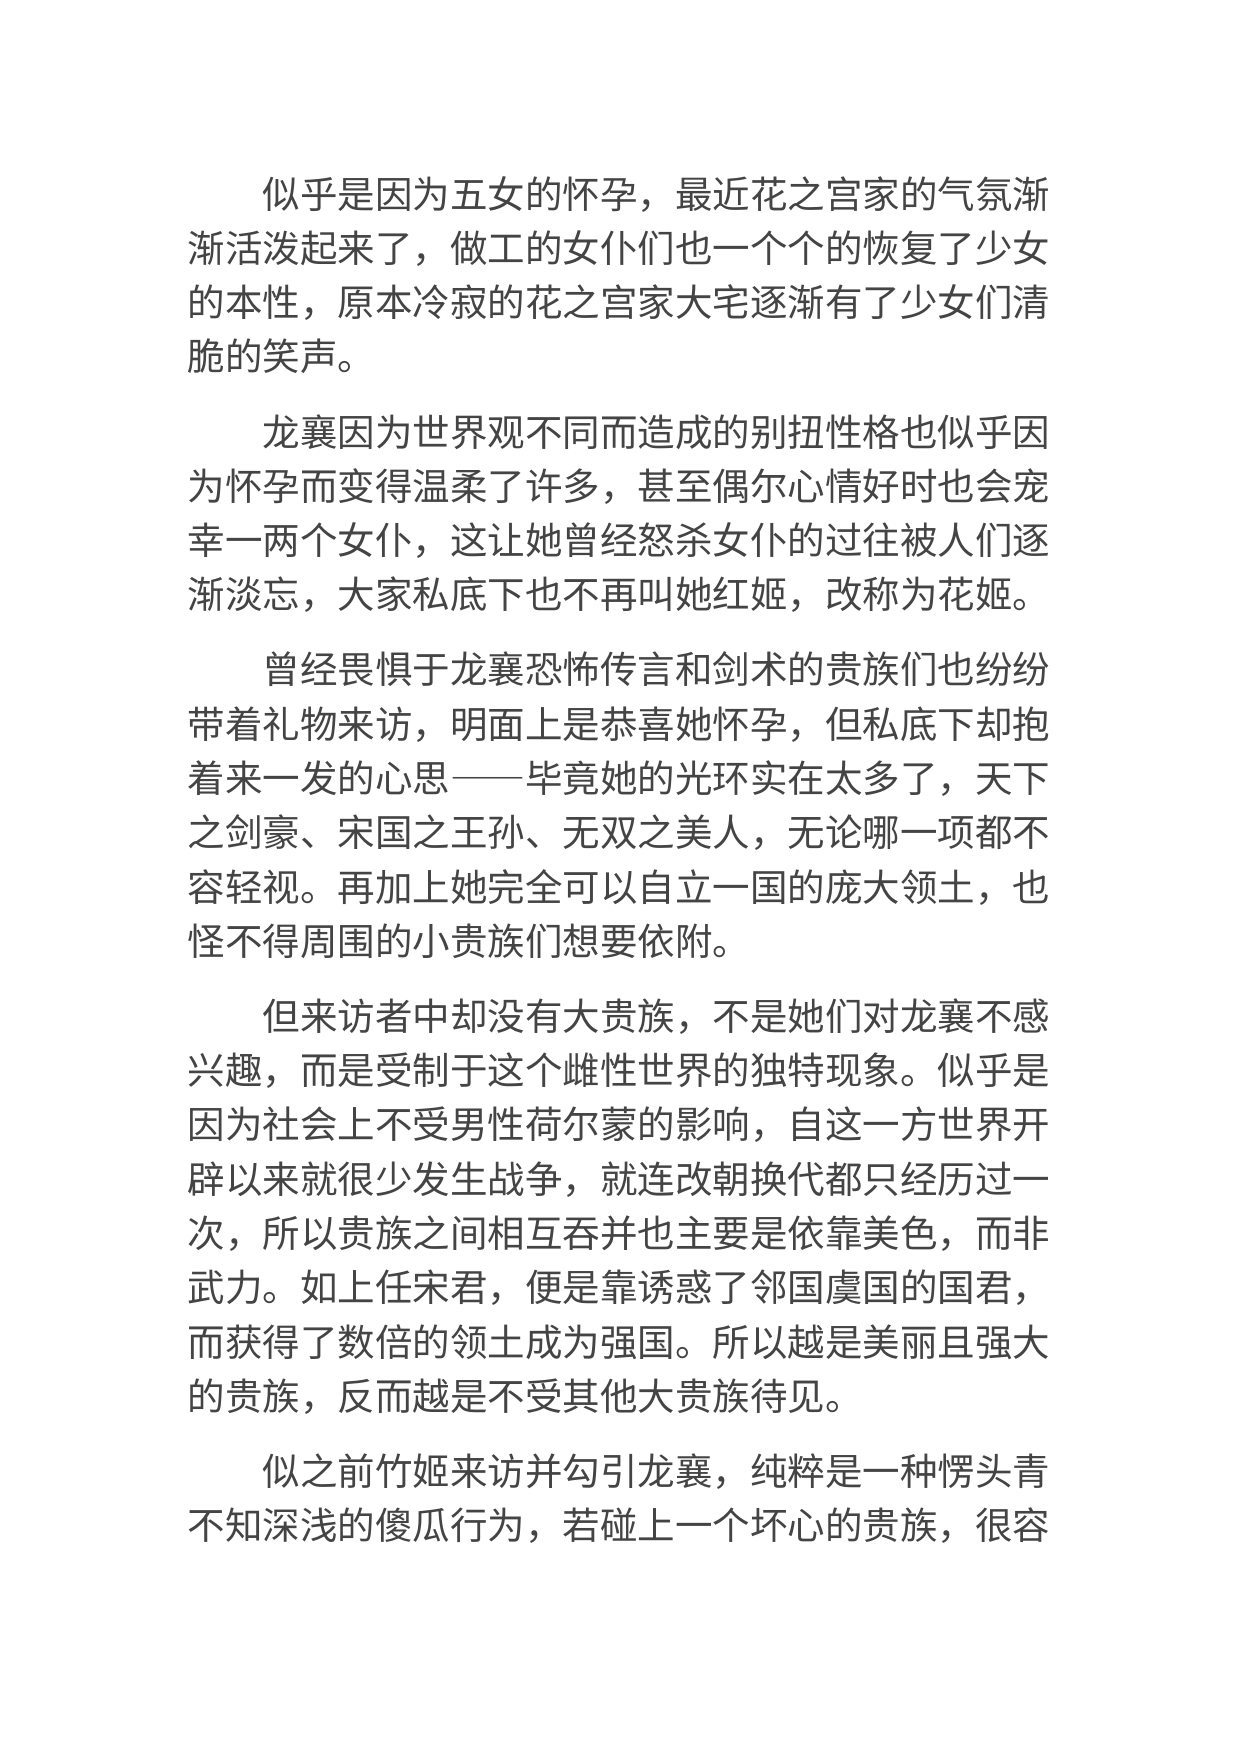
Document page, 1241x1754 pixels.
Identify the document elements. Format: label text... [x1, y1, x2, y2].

text 曾经畏惧于龙襄恐怖传言和剑术的贵族们也纷纷带着礼物来访，明面上是恭喜她怀孕，但私底下却抱着来一发的心思——毕竟她的光环实在太多了，天下之剑豪、宋国之王孙、无双之美人，无论哪一项都不容轻视。再加上她完全可以自立一国的庞大领土，也怪不得周围的小贵族们想要依附。 [187, 640, 1053, 966]
text 似乎是因为五女的怀孕，最近花之宫家的气氛渐渐活泼起来了，做工的女仆们也一个个的恢复了少女的本性，原本冷寂的花之宫家大宅逐渐有了少女们清脆的笑声。 [187, 164, 1053, 382]
text 龙襄因为世界观不同而造成的别扭性格也似乎因为怀孕而变得温柔了许多，甚至偶尔心情好时也会宠幸一两个女仆，这让她曾经怒杀女仆的过往被人们逐渐淡忘，大家私底下也不再叫她红姬，改称为花姬。 [187, 402, 1053, 619]
text 但来访者中却没有大贵族，不是她们对龙襄不感兴趣，而是受制于这个雌性世界的独特现象。似乎是因为社会上不受男性荷尔蒙的影响，自这一方世界开辟以来就很少发生战争，就连改朝换代都只经历过一次，所以贵族之间相互吞并也主要是依靠美色，而非武力。如上任宋君，便是靠诱惑了邻国虞国的国君，而获得了数倍的领土成为强国。所以越是美丽且强大的贵族，反而越是不受其他大贵族待见。2 j) F, R" Z, q! v [187, 987, 1053, 1421]
